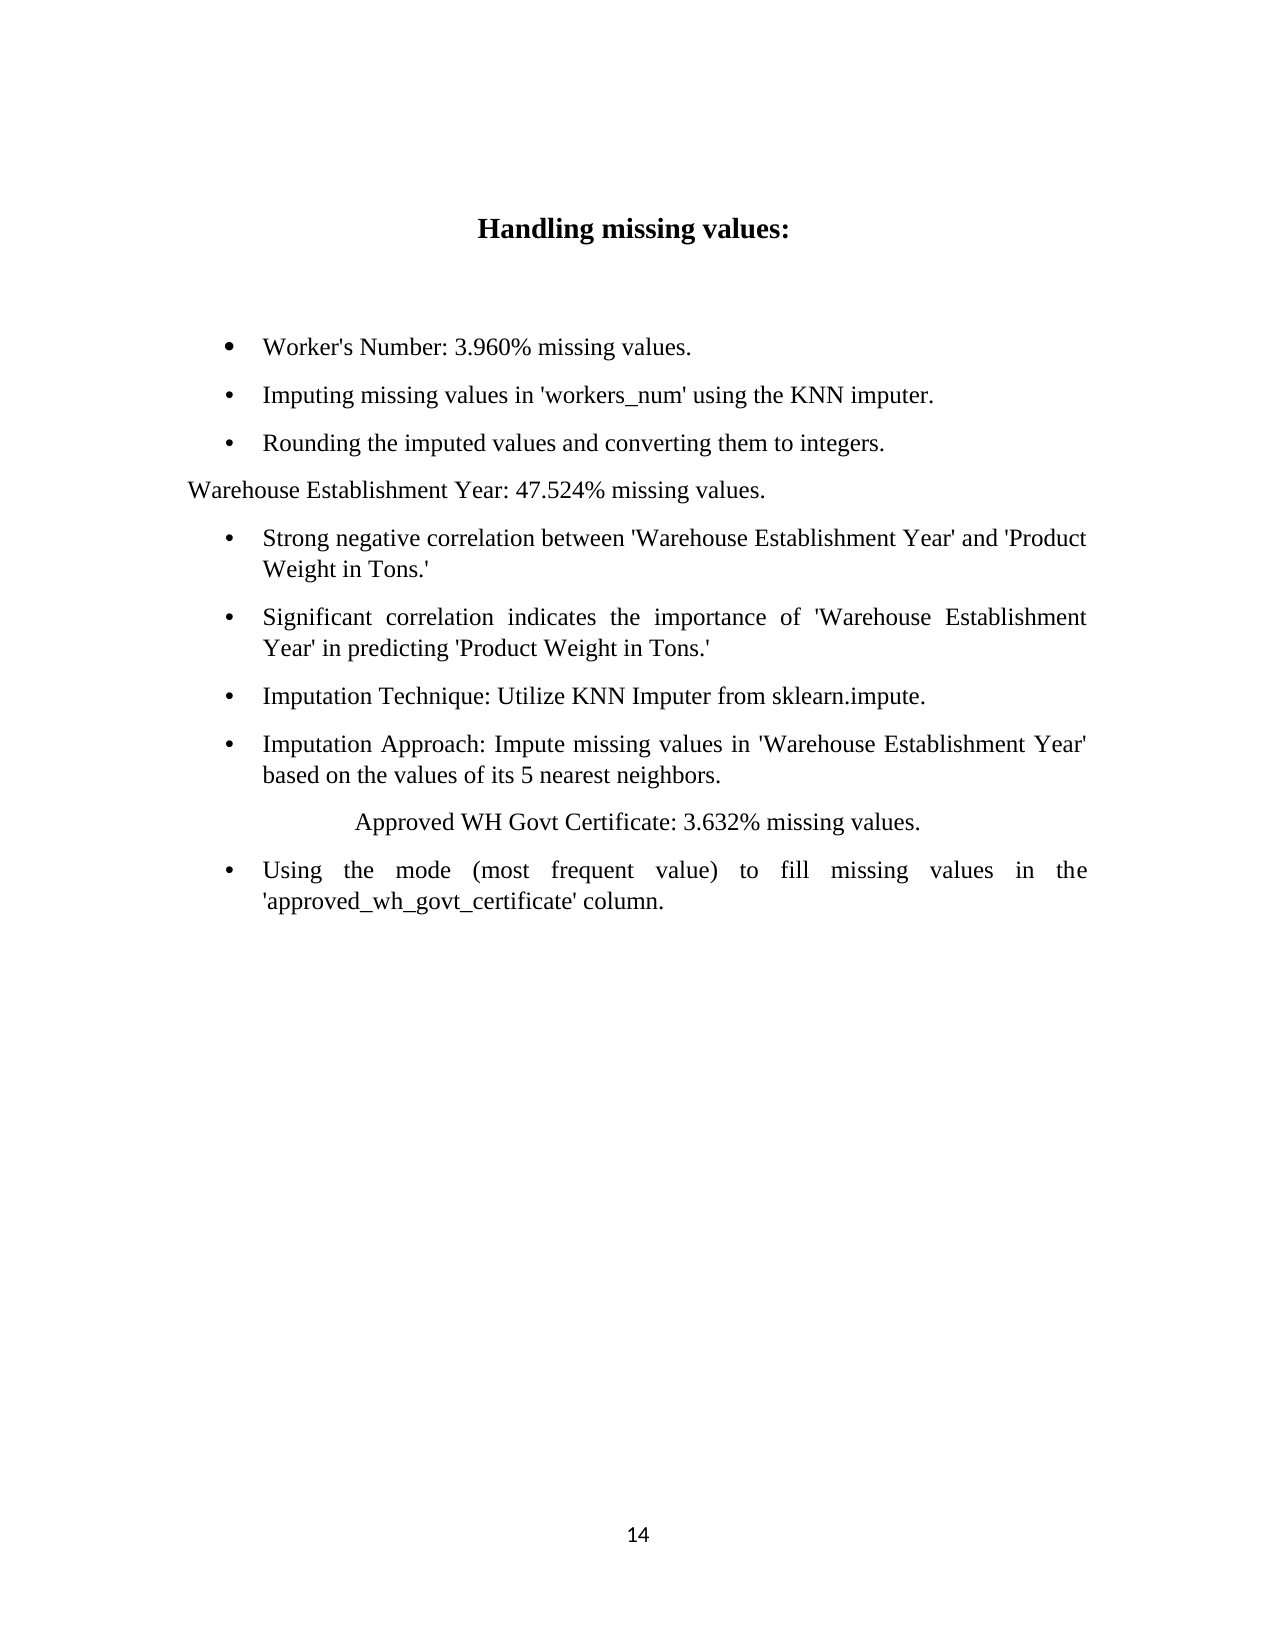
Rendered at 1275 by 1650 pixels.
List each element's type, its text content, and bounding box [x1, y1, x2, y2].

list Strong negative correlation between 'Warehouse Establishment Year' and 'Product Weight in Tons.' [225, 523, 1087, 583]
list Rounding the imputed values and converting them to integers. [225, 428, 1087, 456]
text Approved WH Govt Certificate: 3.632% missing values. [187, 807, 1087, 836]
list Significant correlation indicates the importance of 'Warehouse Establishment Year' in predicting 'Product Weight in Tons.' [225, 602, 1087, 662]
list Worker's Number: 3.960% missing values. [225, 332, 1087, 361]
text Handling missing values: [187, 211, 1087, 313]
list Using the mode (most frequent value) to fill missing values in the 'approved_wh_govt_certificate' column. [225, 855, 1087, 915]
list Imputation Approach: Impute missing values in 'Warehouse Establishment Year' based on the values of its 5 nearest neighbors. [225, 729, 1087, 788]
list Imputing missing values in 'workers_num' using the KNN imputer. [225, 380, 1087, 409]
text Warehouse Establishment Year: 47.524% missing values. [187, 475, 1087, 504]
list Imputation Technique: Utilize KNN Imputer from sklearn.impute. [225, 681, 1087, 710]
